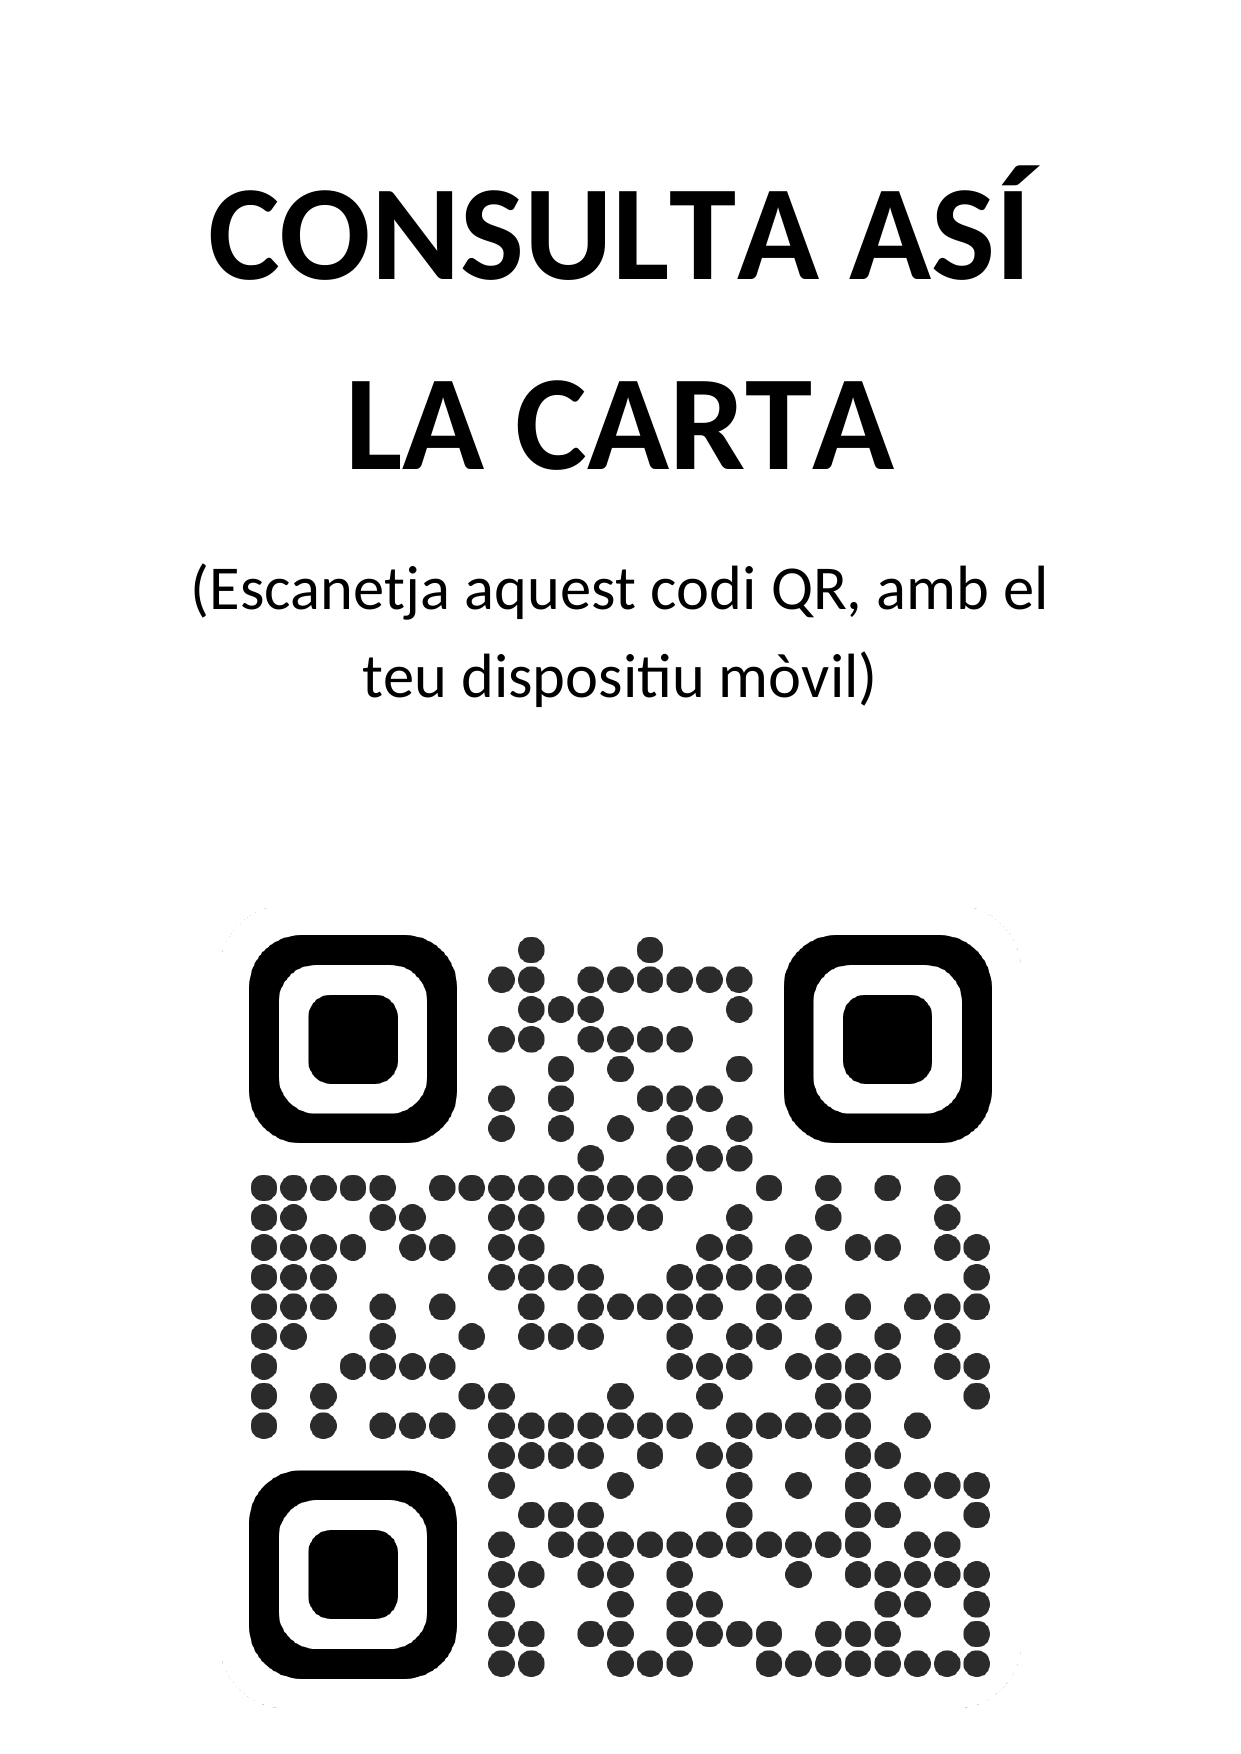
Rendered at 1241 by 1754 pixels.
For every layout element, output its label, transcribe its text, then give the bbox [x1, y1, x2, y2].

text (Escanetja aquest codi QR, amb el teu dispositiu mòvil) [177, 549, 1063, 713]
text CONSULTA ASÍ LA CARTA [177, 148, 1063, 503]
picture [219, 906, 1021, 1708]
